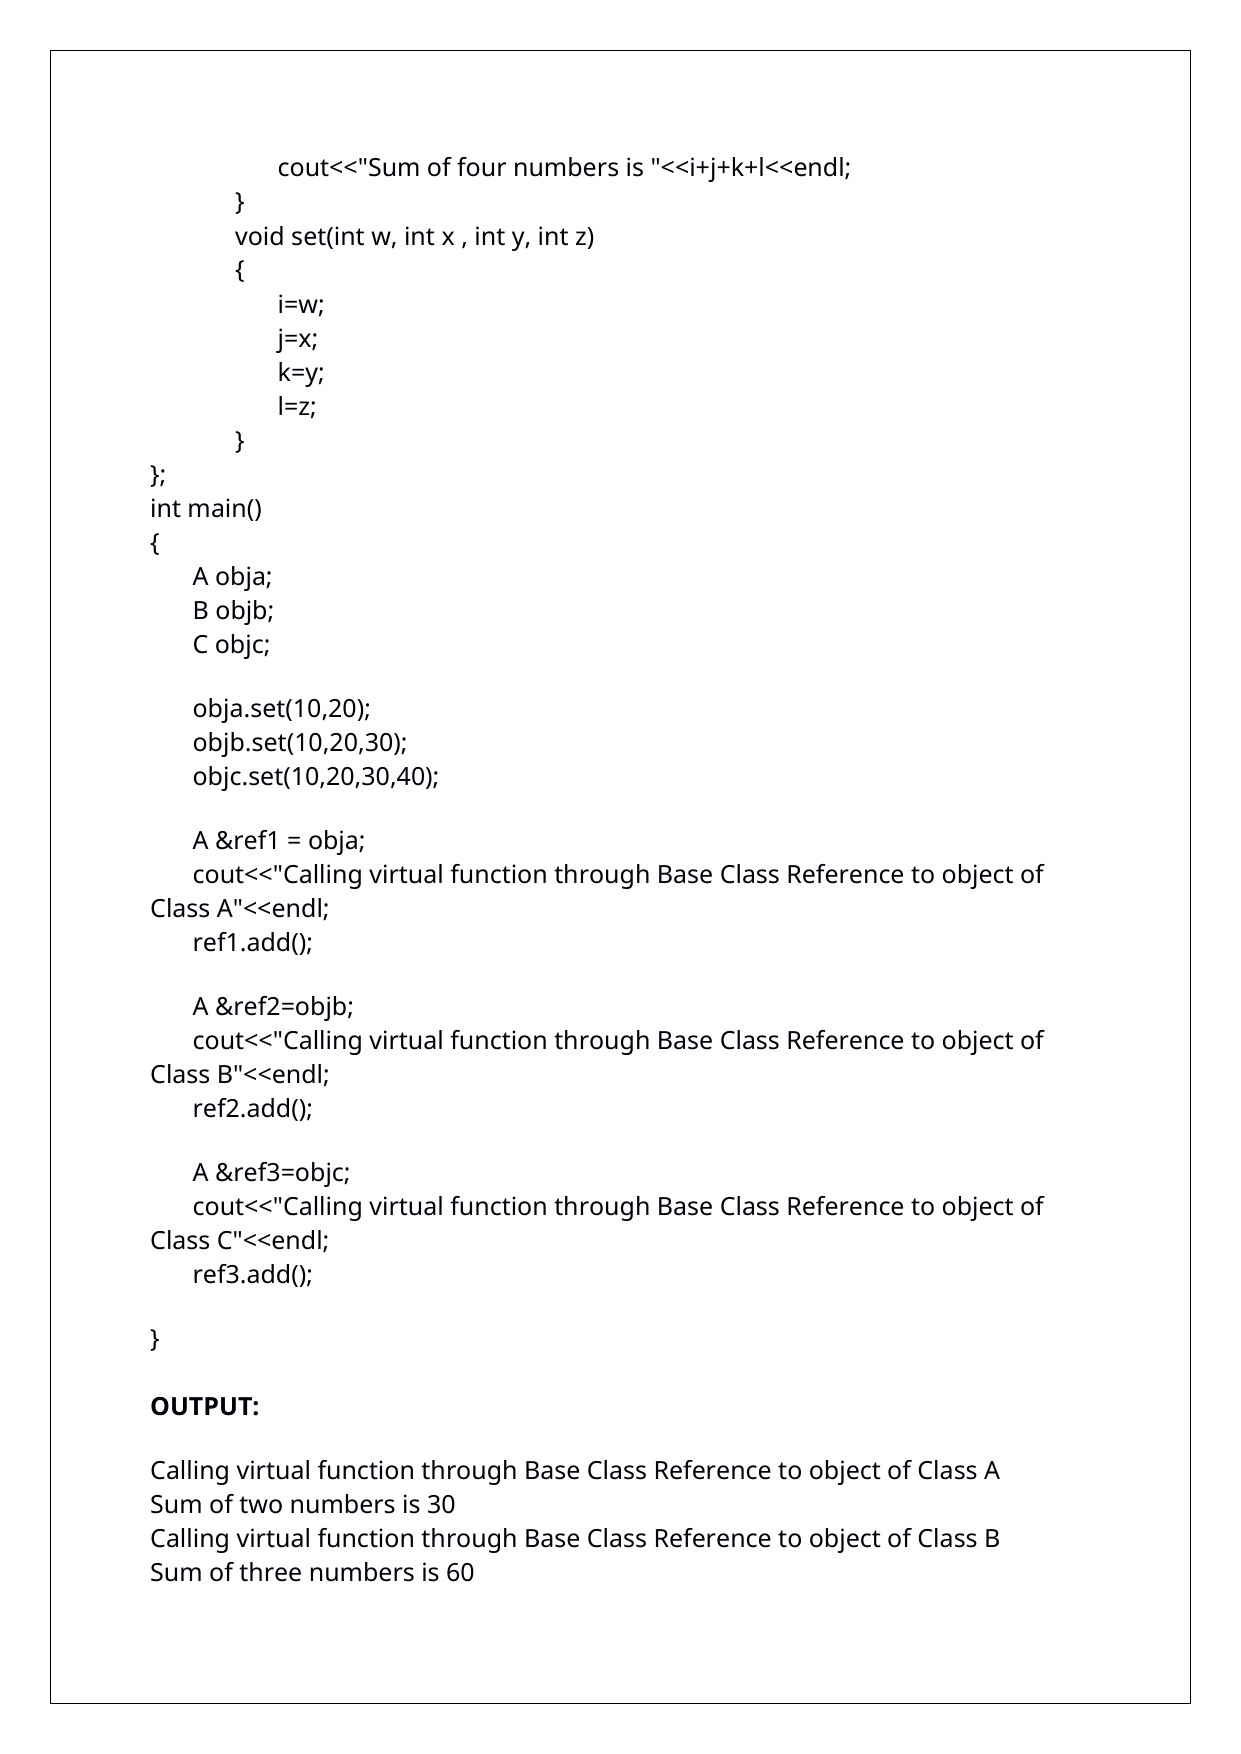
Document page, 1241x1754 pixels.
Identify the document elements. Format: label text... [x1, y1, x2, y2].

text A &ref1 = obja; [150, 823, 1090, 857]
text k=y; [150, 354, 1090, 388]
text A obja; [150, 559, 1090, 593]
text cout<<"Calling virtual function through Base Class Reference to object of Class B"<<endl; [150, 1023, 1090, 1091]
text { [150, 252, 1090, 286]
text C objc; [150, 627, 1090, 661]
text Sum of three numbers is 60 [150, 1555, 1090, 1589]
text cout<<"Sum of four numbers is "<<i+j+k+l<<endl; [150, 150, 1090, 184]
text ref3.add(); [150, 1257, 1090, 1291]
text objc.set(10,20,30,40); [150, 759, 1090, 793]
text cout<<"Calling virtual function through Base Class Reference to object of Class C"<<endl; [150, 1189, 1090, 1257]
text i=w; [150, 286, 1090, 320]
text OUTPUT: [150, 1389, 1090, 1423]
text A &ref3=objc; [150, 1155, 1090, 1189]
text Calling virtual function through Base Class Reference to object of Class B [150, 1521, 1090, 1555]
text void set(int w, int x , int y, int z) [150, 218, 1090, 252]
text ref1.add(); [150, 925, 1090, 959]
text { [150, 525, 1090, 559]
text objb.set(10,20,30); [150, 725, 1090, 759]
text A &ref2=objb; [150, 989, 1090, 1023]
text cout<<"Calling virtual function through Base Class Reference to object of Class A"<<endl; [150, 857, 1090, 925]
text B objb; [150, 593, 1090, 627]
text } [150, 184, 1090, 218]
text ref2.add(); [150, 1091, 1090, 1125]
text }; [150, 457, 1090, 491]
text obja.set(10,20); [150, 691, 1090, 725]
text Calling virtual function through Base Class Reference to object of Class A [150, 1453, 1090, 1487]
text } [150, 422, 1090, 457]
text int main() [150, 491, 1090, 525]
text j=x; [150, 320, 1090, 354]
text Sum of two numbers is 30 [150, 1487, 1090, 1521]
text l=z; [150, 388, 1090, 422]
text } [150, 1321, 1090, 1355]
